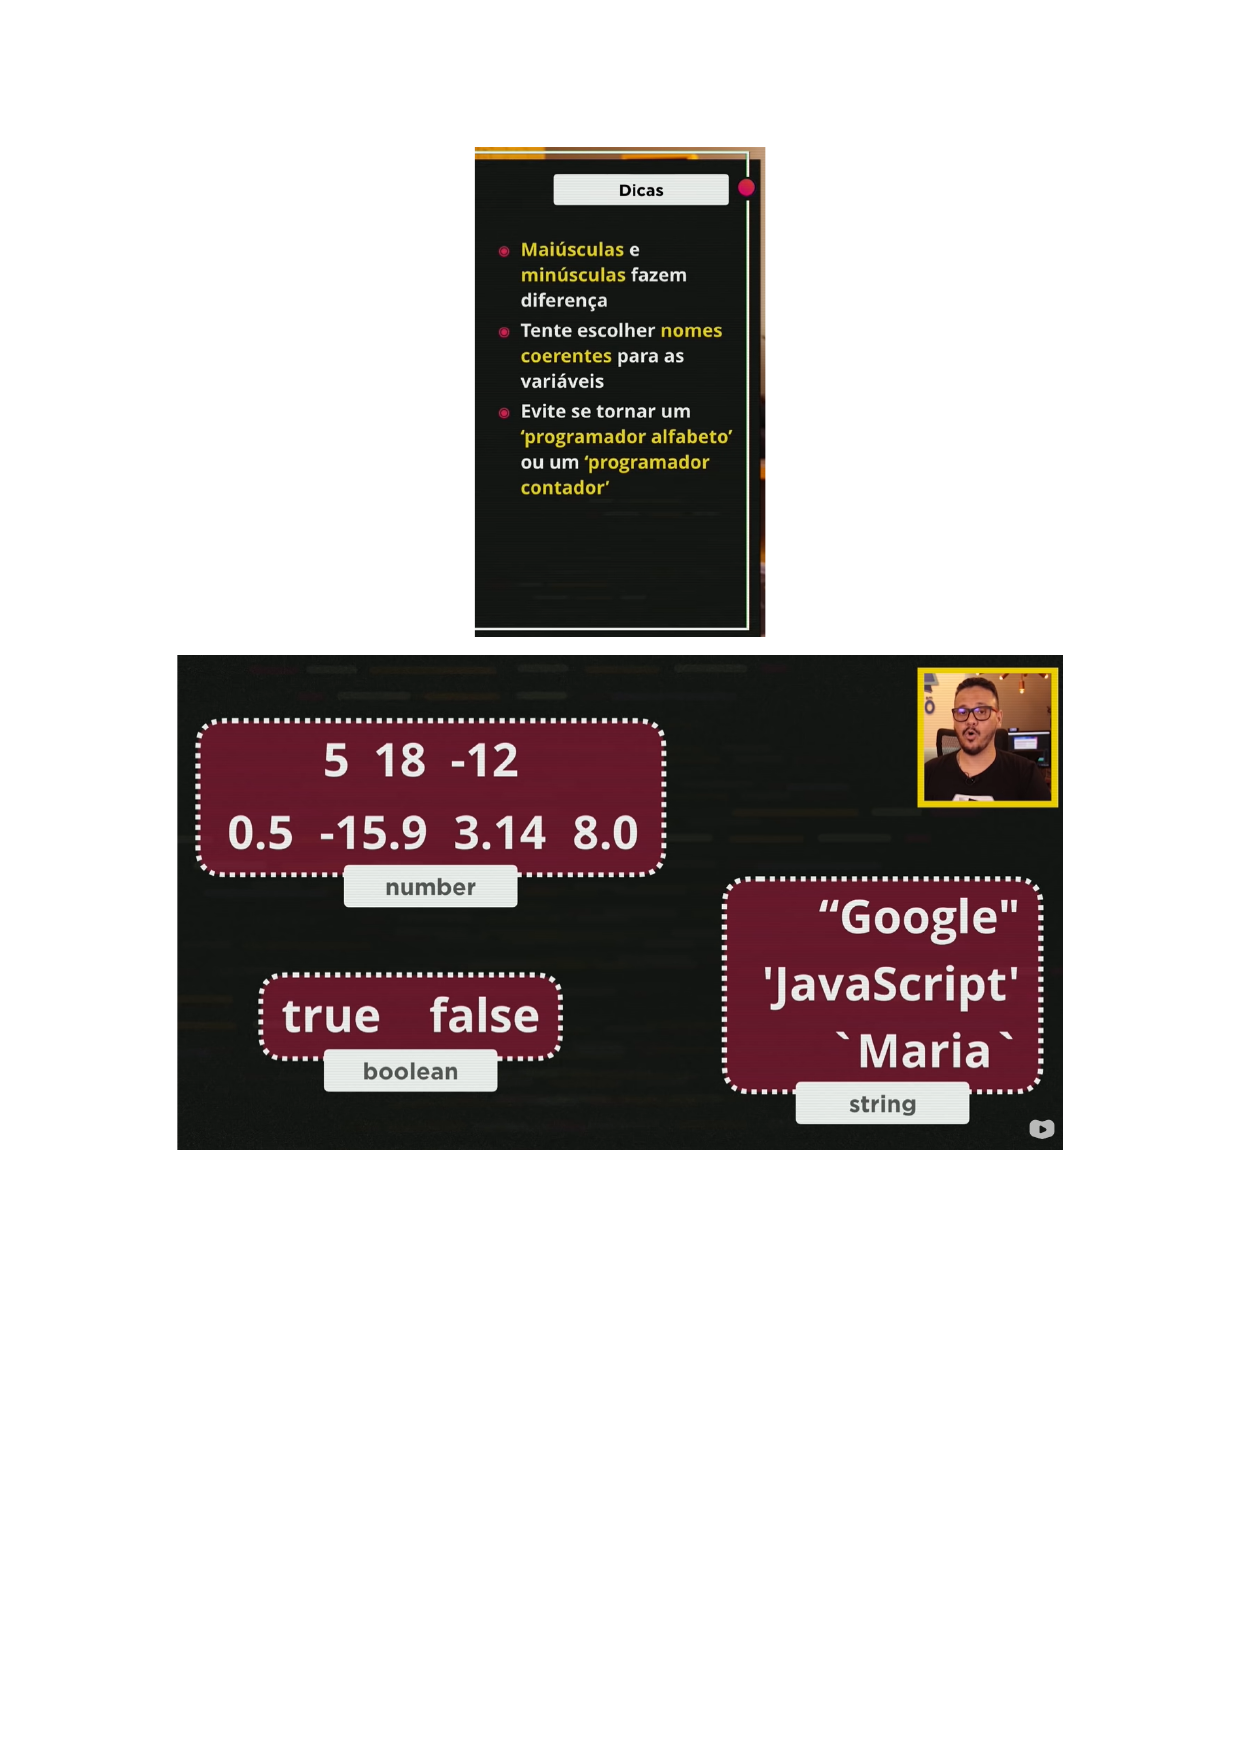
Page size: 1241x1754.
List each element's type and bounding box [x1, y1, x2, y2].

picture [474, 147, 766, 637]
picture [177, 655, 1063, 1150]
